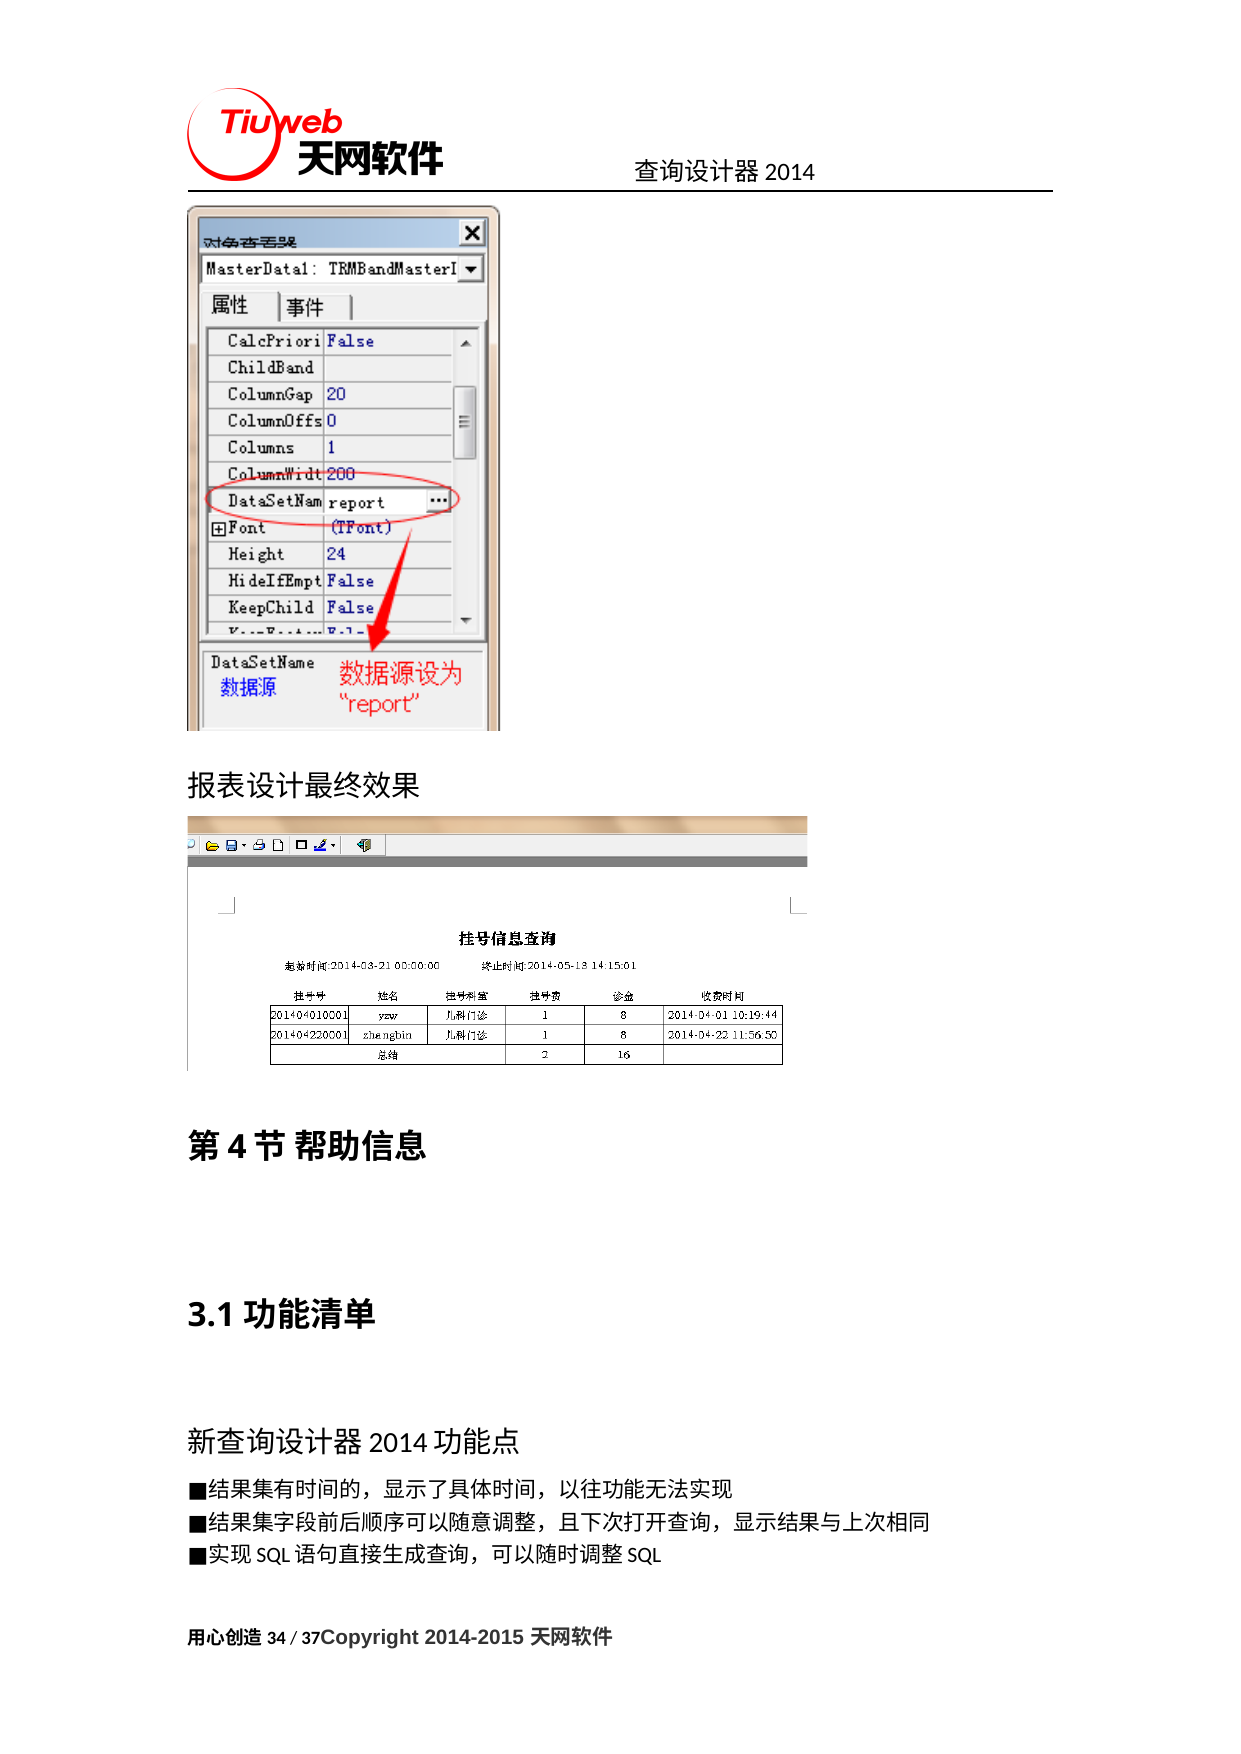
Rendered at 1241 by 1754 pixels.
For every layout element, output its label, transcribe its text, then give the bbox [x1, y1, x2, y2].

subtitle 3.1 功能清单 [187, 1279, 1053, 1344]
text 报表设计最终效果 [187, 752, 1053, 817]
text ■结果集有时间的，显示了具体时间，以往功能无法实现 [187, 1472, 1053, 1504]
picture [187, 816, 808, 1071]
picture [187, 88, 443, 181]
text ■结果集字段前后顺序可以随意调整，且下次打开查询，显示结果与上次相同 [187, 1504, 1053, 1537]
picture [187, 198, 508, 731]
text 新查询设计器2014功能点 [187, 1407, 1053, 1472]
text ■实现SQL语句直接生成查询，可以随时调整SQL [187, 1537, 1053, 1569]
subtitle 第4节 帮助信息 [187, 1112, 1053, 1177]
